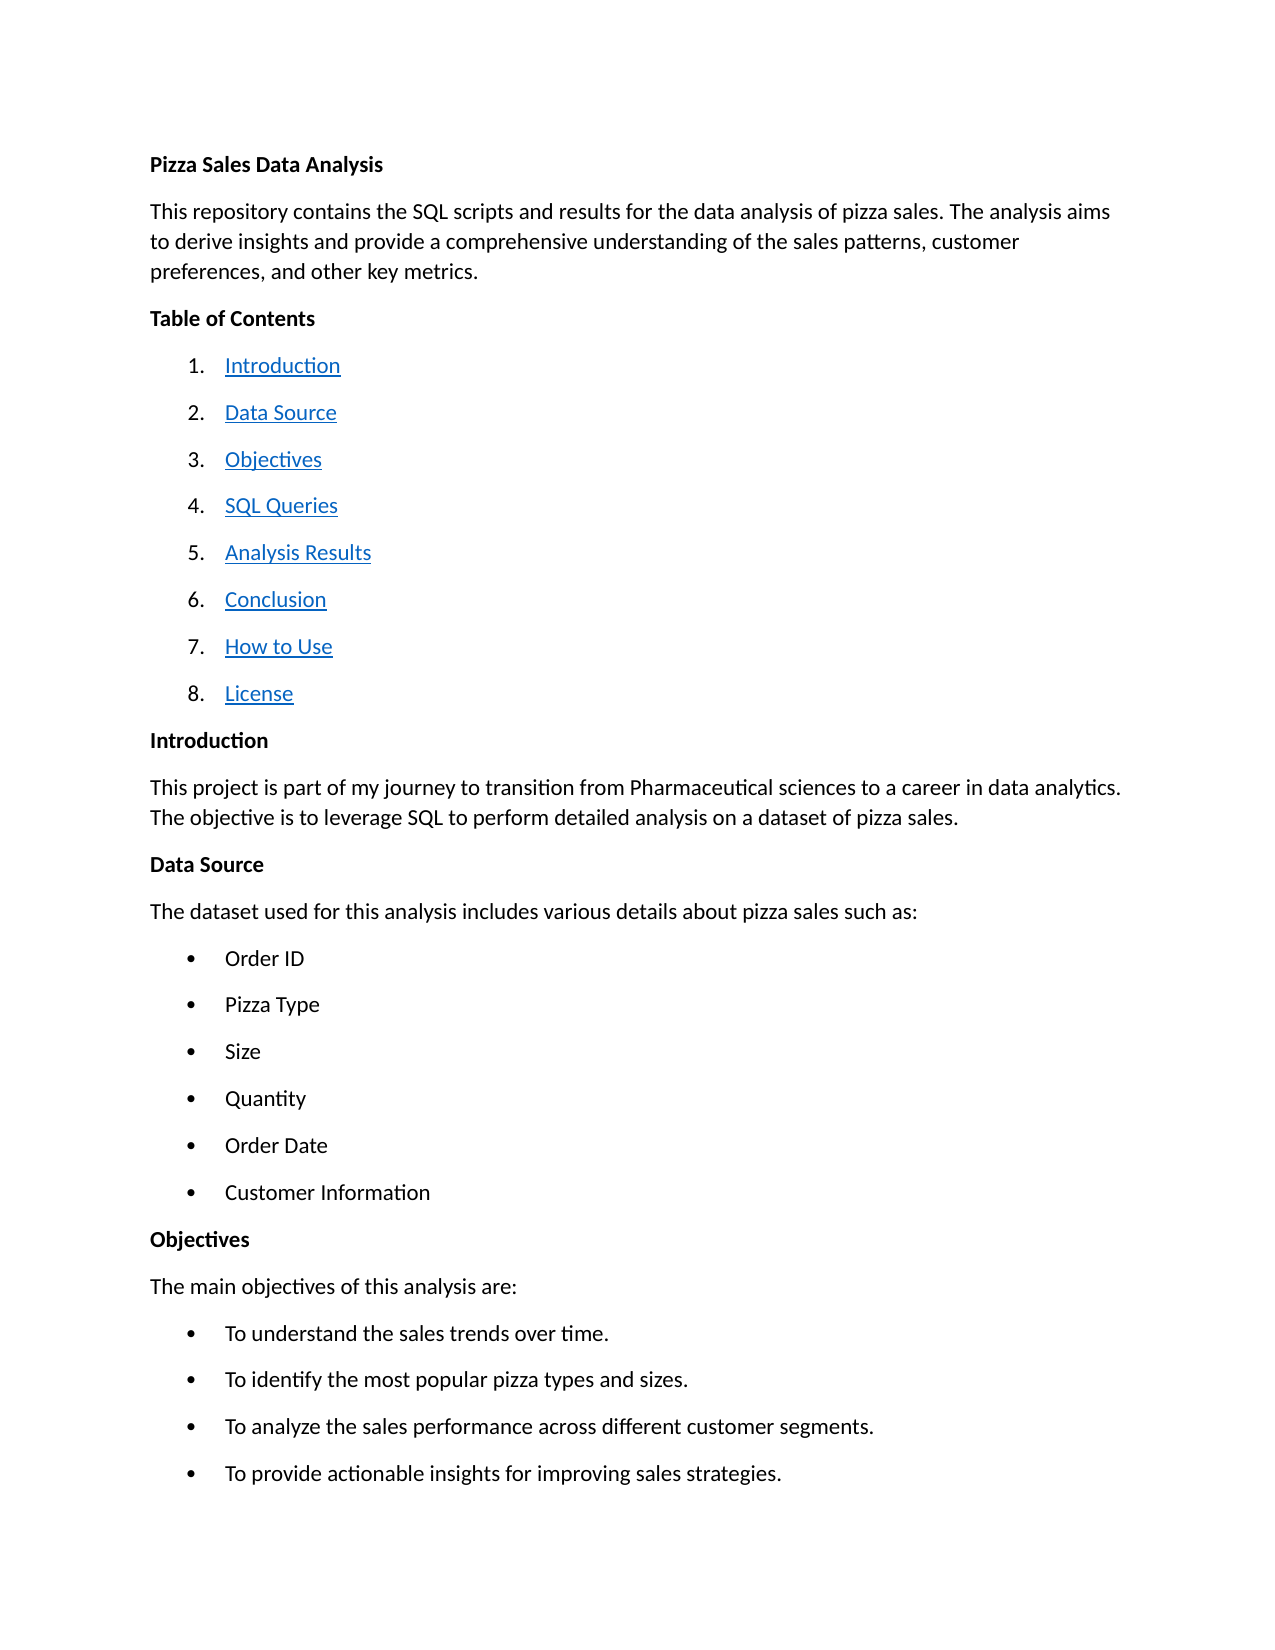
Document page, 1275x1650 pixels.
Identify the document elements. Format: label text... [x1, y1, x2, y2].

text Objectives [150, 1225, 1125, 1253]
list Conclusion [187, 585, 1125, 613]
list Order ID [187, 944, 1125, 972]
list License [187, 679, 1125, 707]
list Objectives [187, 445, 1125, 473]
list To understand the sales trends over time. [187, 1319, 1125, 1347]
text Data Source [150, 850, 1125, 878]
list Order Date [187, 1131, 1125, 1159]
text Table of Contents [150, 304, 1125, 332]
list SQL Queries [187, 492, 1125, 520]
text The dataset used for this analysis includes various details about pizza sales such as: [150, 897, 1125, 925]
list To analyze the sales performance across different customer segments. [187, 1412, 1125, 1441]
text This repository contains the SQL scripts and results for the data analysis of pizza sales. The analysis aims to derive insights and provide a comprehensive understanding of the sales patterns, customer preferences, and other key metrics. [150, 197, 1125, 285]
list How to Use [187, 632, 1125, 660]
text This project is part of my journey to transition from Pharmaceutical sciences to a career in data analytics. The objective is to leverage SQL to perform detailed analysis on a dataset of pizza sales. [150, 773, 1125, 831]
text Introduction [150, 726, 1125, 754]
list Introduction [187, 351, 1125, 379]
list To provide actionable insights for improving sales strategies. [187, 1459, 1125, 1487]
list To identify the most popular pizza types and sizes. [187, 1366, 1125, 1394]
list Customer Information [187, 1178, 1125, 1206]
text The main objectives of this analysis are: [150, 1272, 1125, 1300]
list Quantity [187, 1084, 1125, 1112]
list Data Source [187, 398, 1125, 426]
list Analysis Results [187, 538, 1125, 567]
list Size [187, 1037, 1125, 1066]
list Pizza Type [187, 991, 1125, 1019]
text Pizza Sales Data Analysis [150, 150, 1125, 178]
